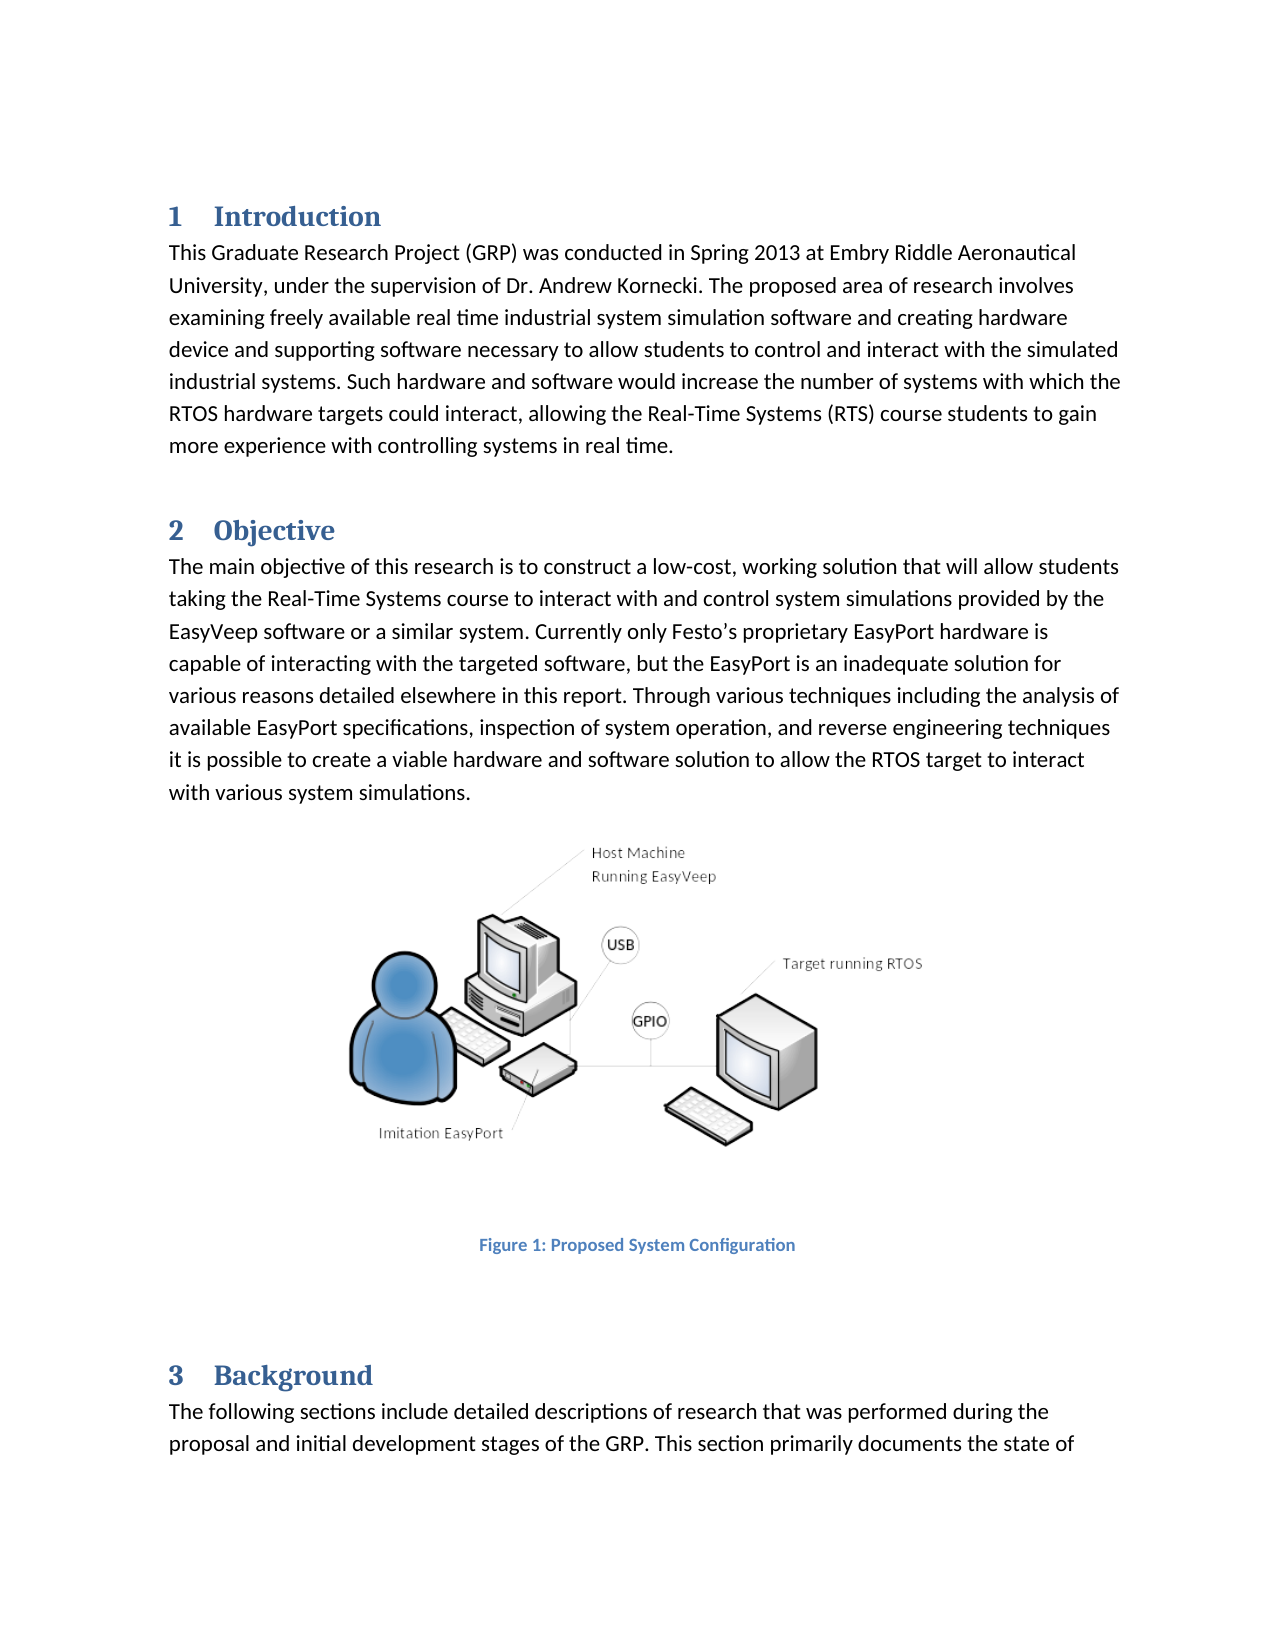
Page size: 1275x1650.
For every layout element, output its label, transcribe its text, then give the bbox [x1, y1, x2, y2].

text This Graduate Research Project (GRP) was conducted in Spring 2013 at Embry Riddle Aeronautical University, under the supervision of Dr. Andrew Kornecki. The proposed area of research involves examining freely available real time industrial system simulation software and creating hardware device and supporting software necessary to allow students to control and interact with the simulated industrial systems. Such hardware and software would increase the number of systems with which the RTOS hardware targets could interact, allowing the Real-Time Systems (RTS) course students to gain more experience with controlling systems in real time. [169, 238, 1125, 460]
subtitle Introduction [169, 200, 1125, 233]
text Figure 1: Proposed System Configuration [150, 1233, 1125, 1256]
subtitle Objective [169, 514, 1125, 547]
text The main objective of this research is to construct a low-cost, working solution that will allow students taking the Real-Time Systems course to interact with and control system simulations provided by the EasyVeep software or a similar system. Currently only Festo’s proprietary EasyPort hardware is capable of interacting with the targeted software, but the EasyPort is an inadequate solution for various reasons detailed elsewhere in this report. Through various techniques including the analysis of available EasyPort specifications, inspection of system operation, and reverse engineering techniques it is possible to create a viable hardware and software solution to allow the RTOS target to interact with various system simulations. [169, 552, 1125, 806]
subtitle Background [169, 1359, 1125, 1392]
